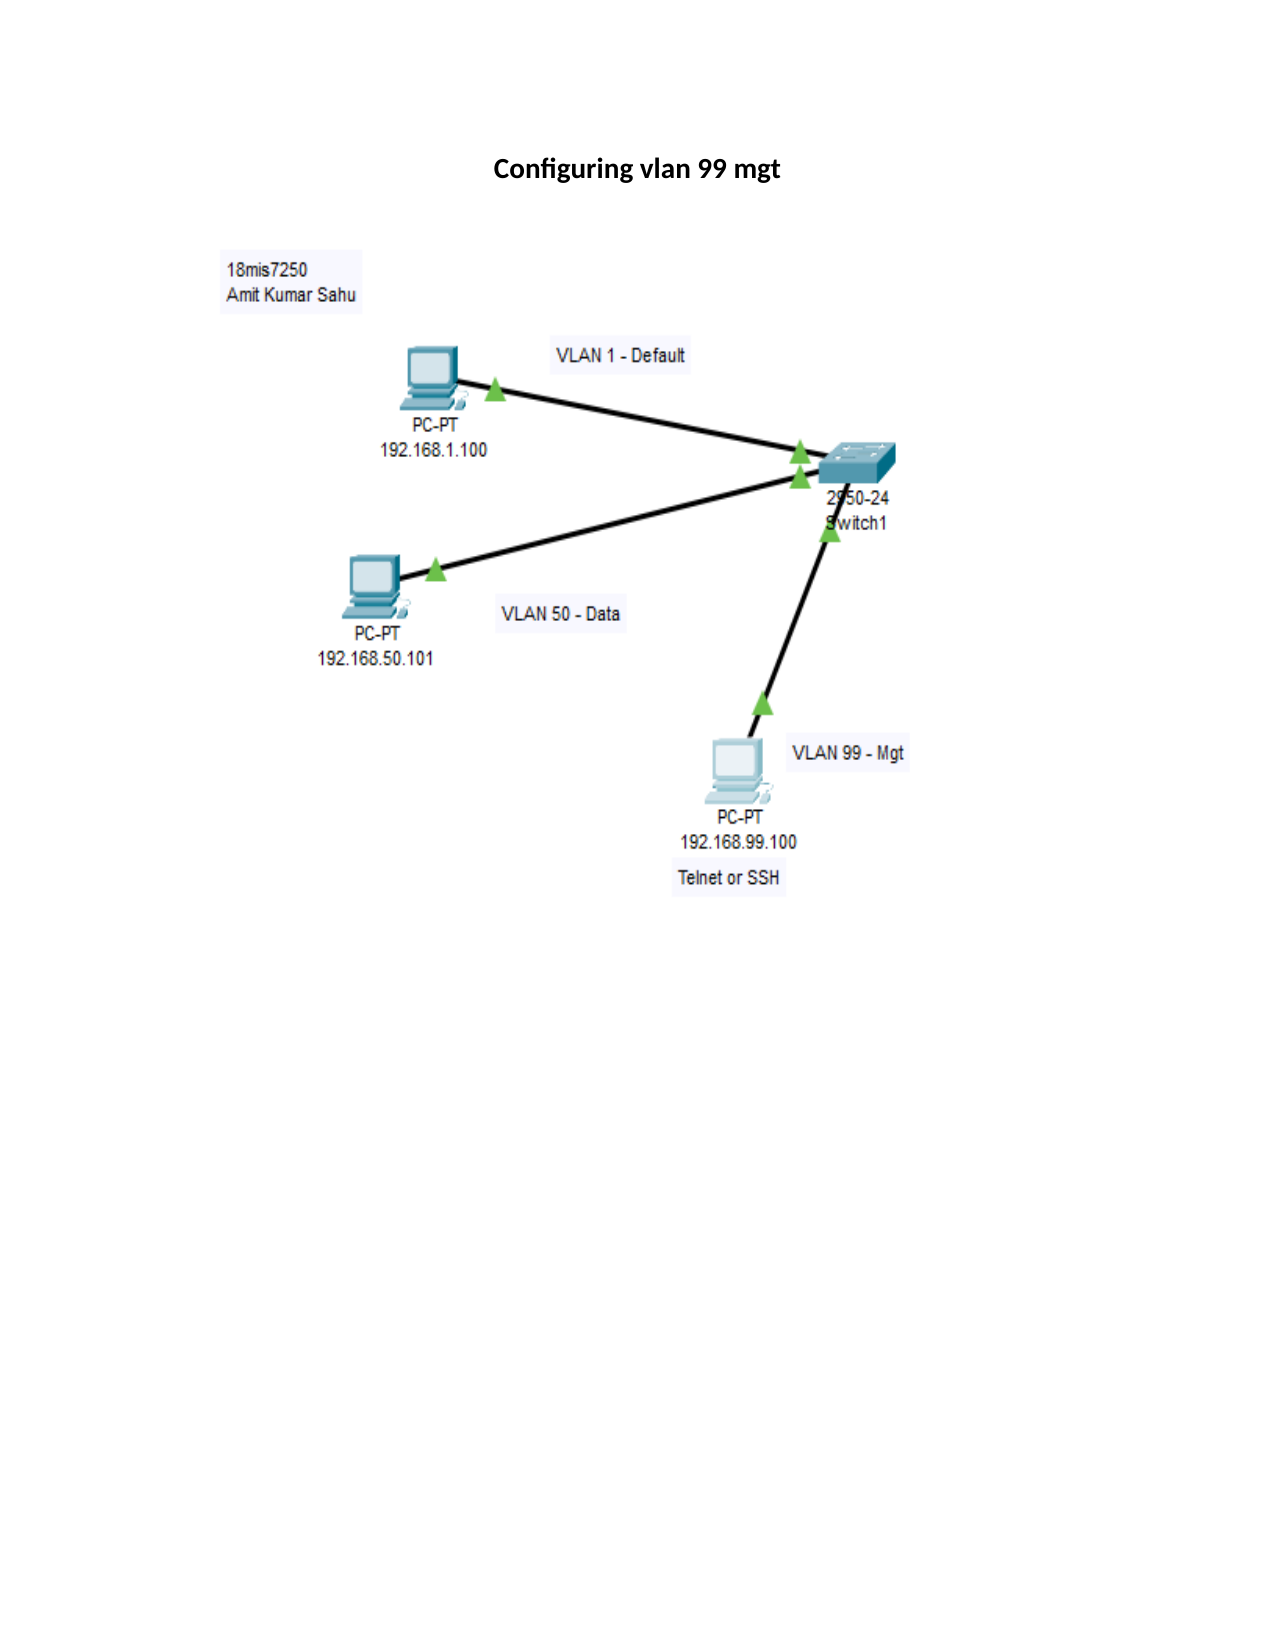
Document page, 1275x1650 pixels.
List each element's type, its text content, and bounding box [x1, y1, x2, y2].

text Configuring vlan 99 mgt [150, 150, 1125, 186]
picture [150, 211, 1071, 940]
